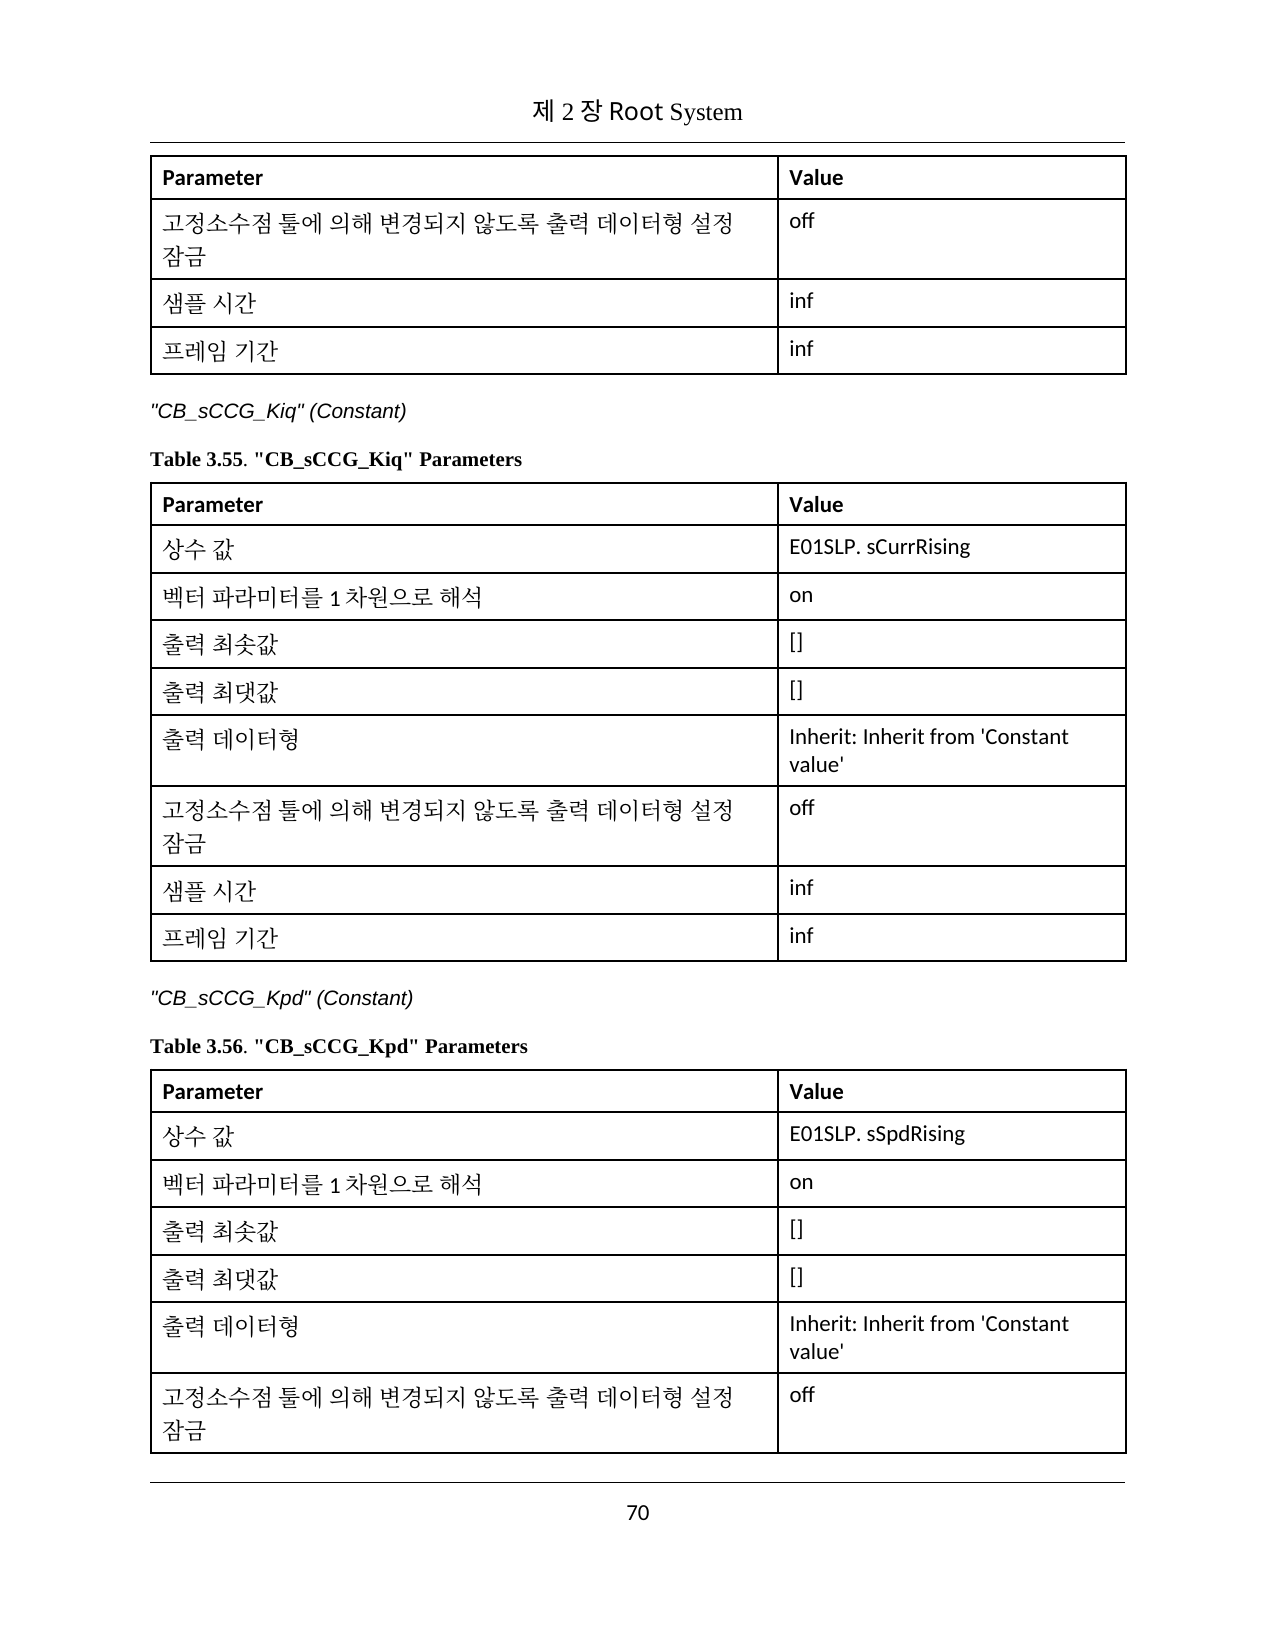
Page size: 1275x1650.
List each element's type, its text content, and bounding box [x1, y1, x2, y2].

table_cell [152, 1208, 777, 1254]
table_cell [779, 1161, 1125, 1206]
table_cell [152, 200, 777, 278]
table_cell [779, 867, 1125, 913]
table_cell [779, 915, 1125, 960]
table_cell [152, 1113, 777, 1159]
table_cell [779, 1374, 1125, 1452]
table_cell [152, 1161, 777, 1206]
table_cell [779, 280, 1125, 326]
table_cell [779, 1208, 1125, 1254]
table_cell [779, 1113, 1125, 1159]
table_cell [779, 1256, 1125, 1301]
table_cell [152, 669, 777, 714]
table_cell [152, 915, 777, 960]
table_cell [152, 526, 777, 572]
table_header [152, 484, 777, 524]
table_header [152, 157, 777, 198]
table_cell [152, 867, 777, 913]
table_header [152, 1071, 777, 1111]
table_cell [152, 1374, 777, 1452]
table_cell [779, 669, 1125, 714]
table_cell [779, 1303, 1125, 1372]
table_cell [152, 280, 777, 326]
title "CB_sCCG_Kiq" (Constant) [150, 396, 1125, 423]
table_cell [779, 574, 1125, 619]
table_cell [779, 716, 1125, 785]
title Table 3.56. "CB_sCCG_Kpd" Parameters [150, 1031, 1125, 1058]
title "CB_sCCG_Kpd" (Constant) [150, 983, 1125, 1010]
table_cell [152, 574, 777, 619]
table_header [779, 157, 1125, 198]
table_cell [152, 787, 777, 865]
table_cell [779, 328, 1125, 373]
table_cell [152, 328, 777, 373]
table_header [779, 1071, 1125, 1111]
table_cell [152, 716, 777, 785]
title Table 3.55. "CB_sCCG_Kiq" Parameters [150, 444, 1125, 471]
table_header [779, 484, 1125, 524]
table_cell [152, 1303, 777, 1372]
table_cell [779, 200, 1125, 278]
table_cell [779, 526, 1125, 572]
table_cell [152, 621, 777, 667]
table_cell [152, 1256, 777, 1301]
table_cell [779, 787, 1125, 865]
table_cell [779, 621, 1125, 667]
